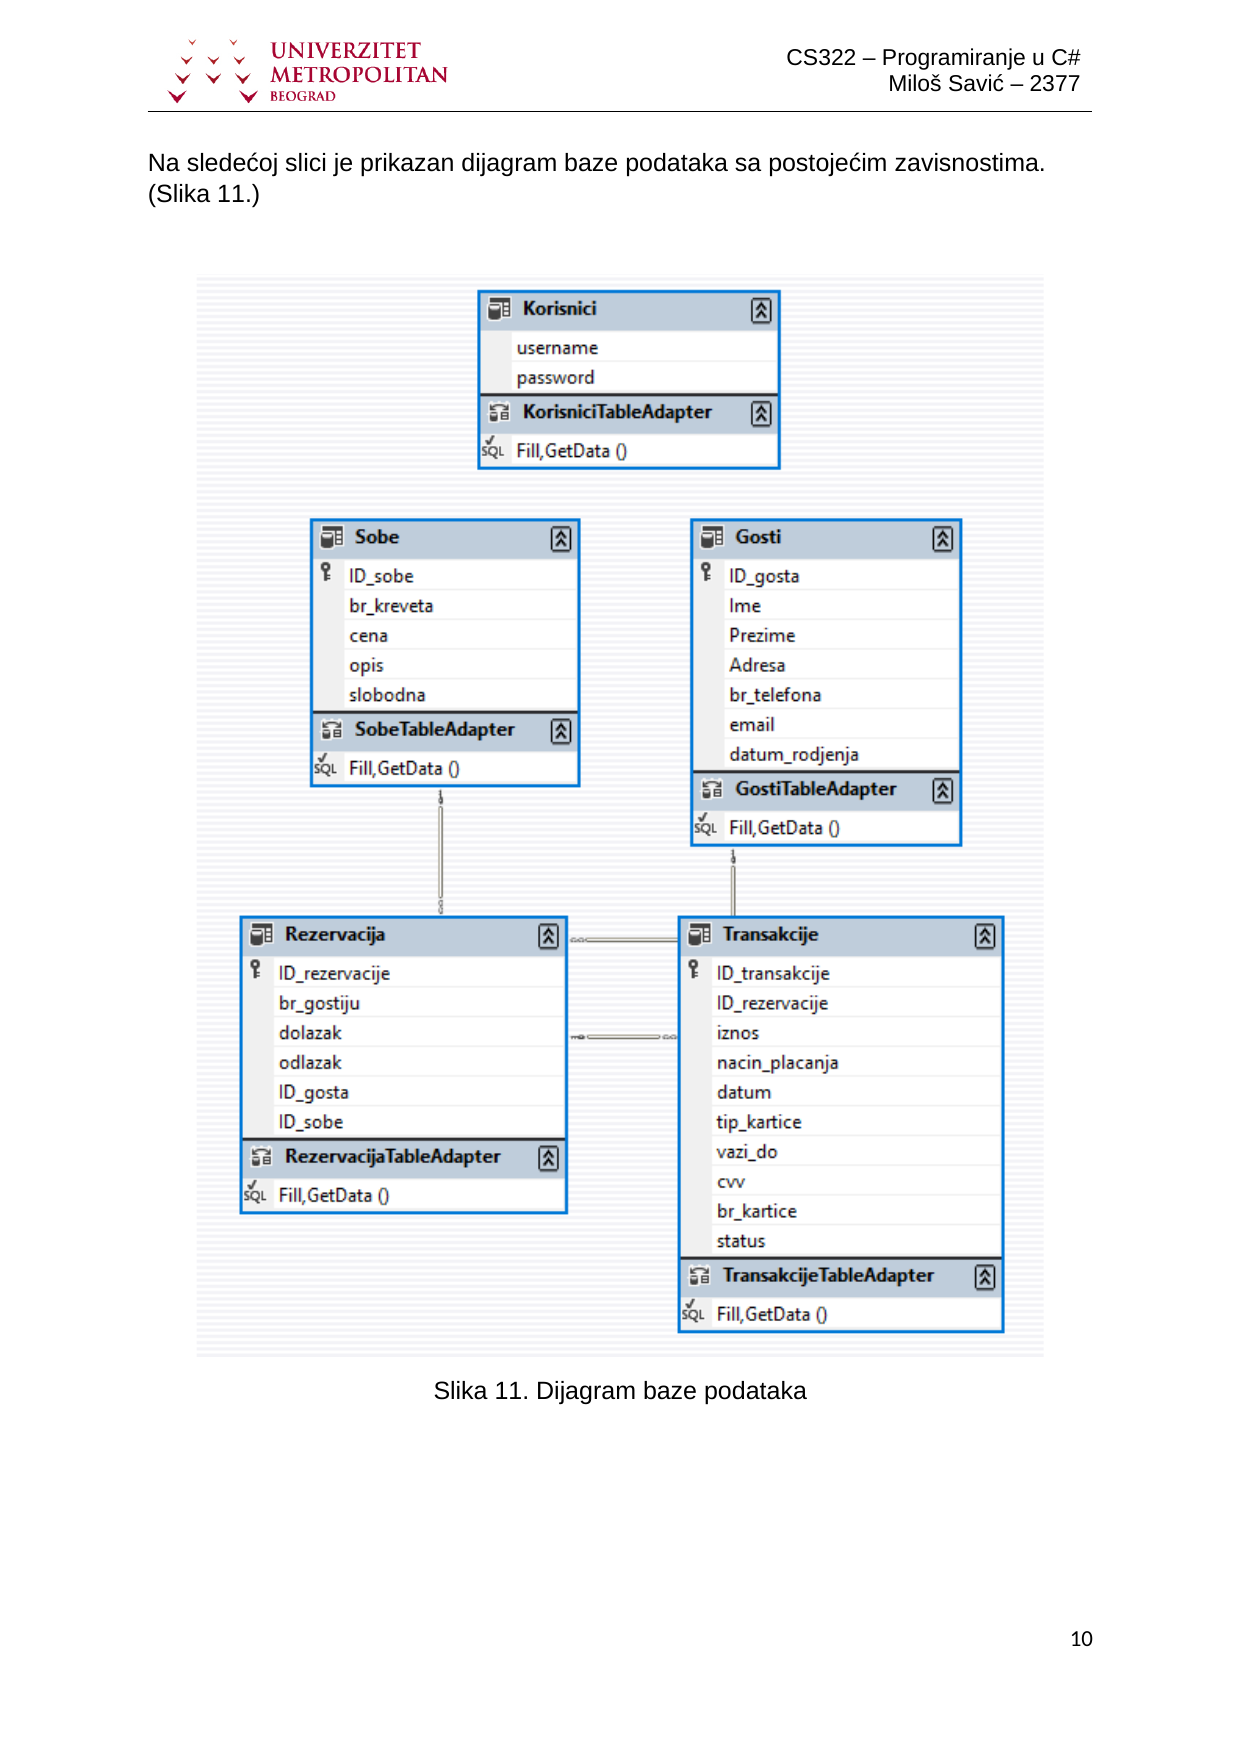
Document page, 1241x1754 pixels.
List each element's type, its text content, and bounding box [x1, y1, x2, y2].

text Na sledećoj slici je prikazan dijagram baze podataka sa postojećim zavisnostima. (Slika 11.) [148, 148, 1093, 207]
picture [158, 29, 457, 111]
picture [196, 274, 1044, 1357]
text Slika 11. Dijagram baze podataka [148, 1376, 1093, 1404]
